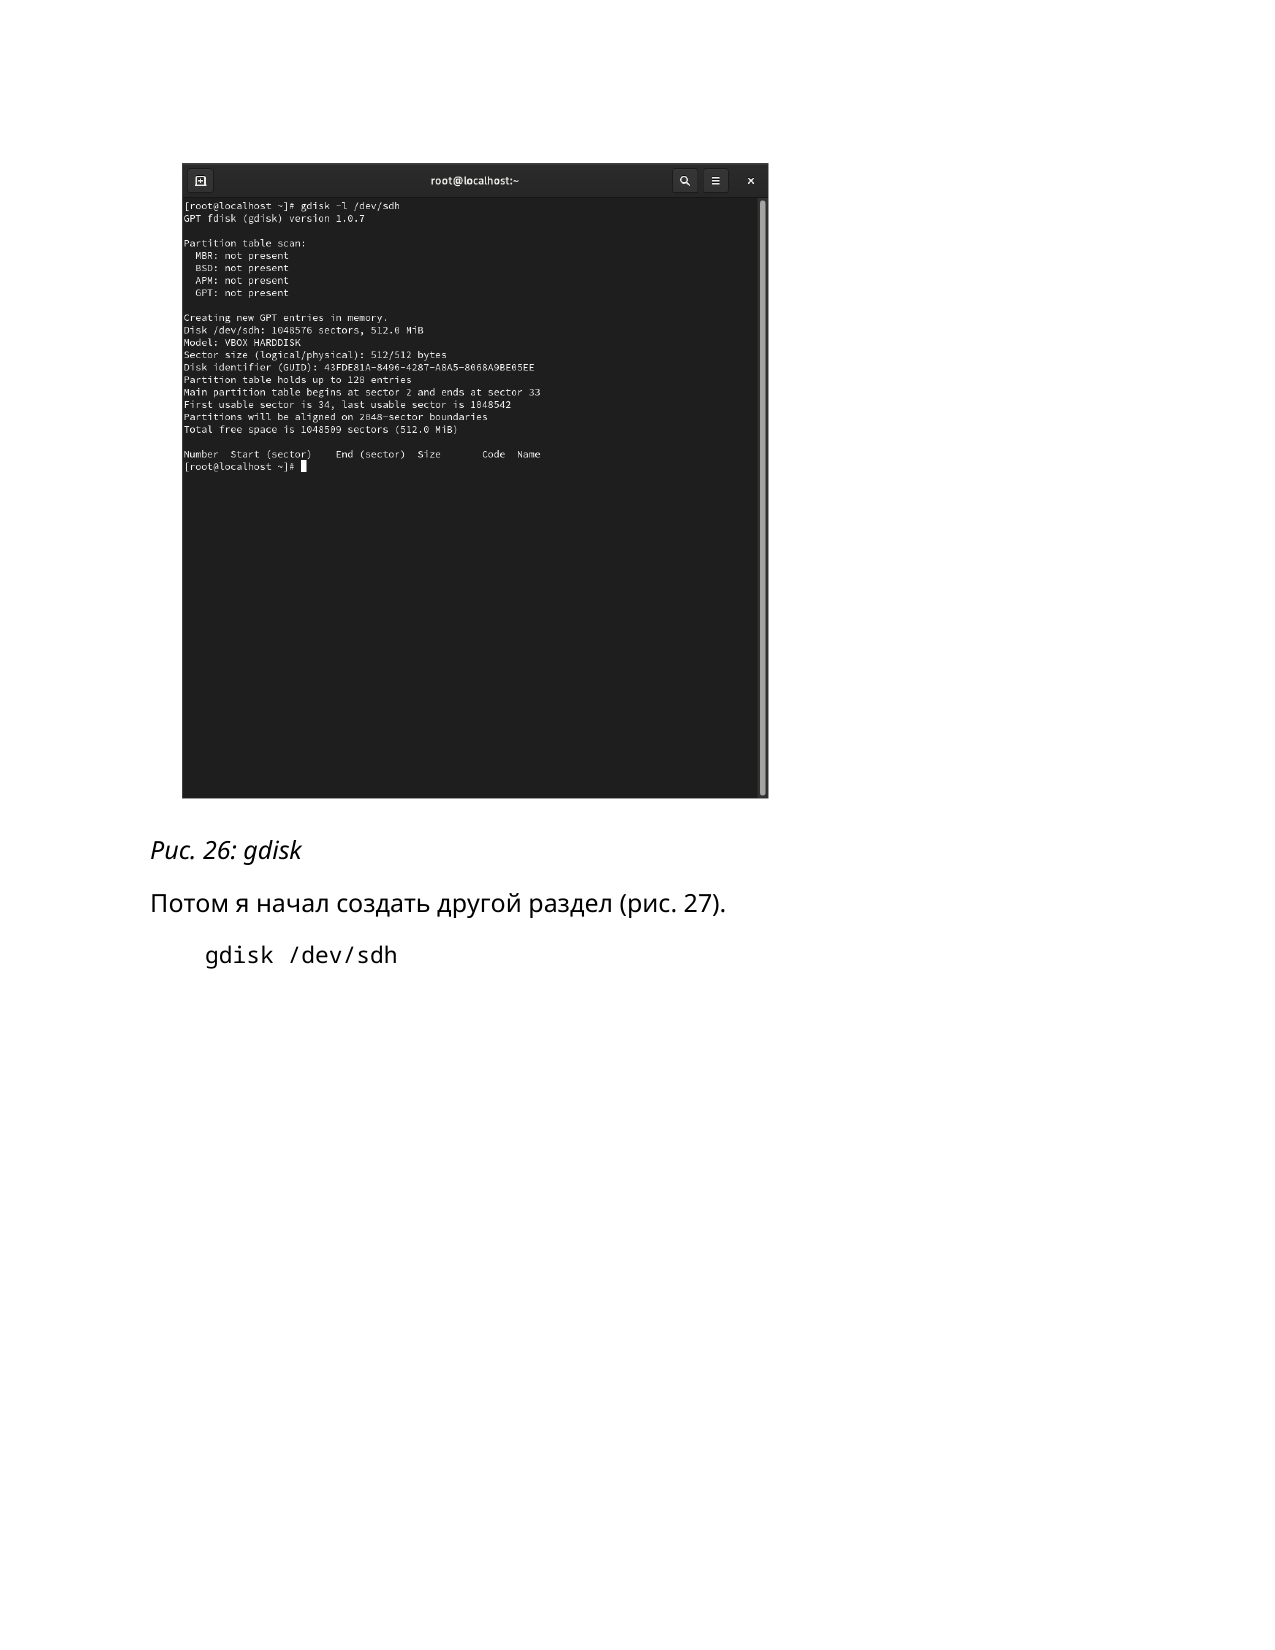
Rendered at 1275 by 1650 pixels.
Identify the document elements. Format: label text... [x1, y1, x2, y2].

picture [168, 150, 782, 812]
text gdisk /dev/sdh [150, 938, 1125, 970]
text Потом я начал создать другой раздел (рис. 27). [150, 886, 1125, 920]
text Рис. 26: gdisk [150, 833, 1125, 867]
